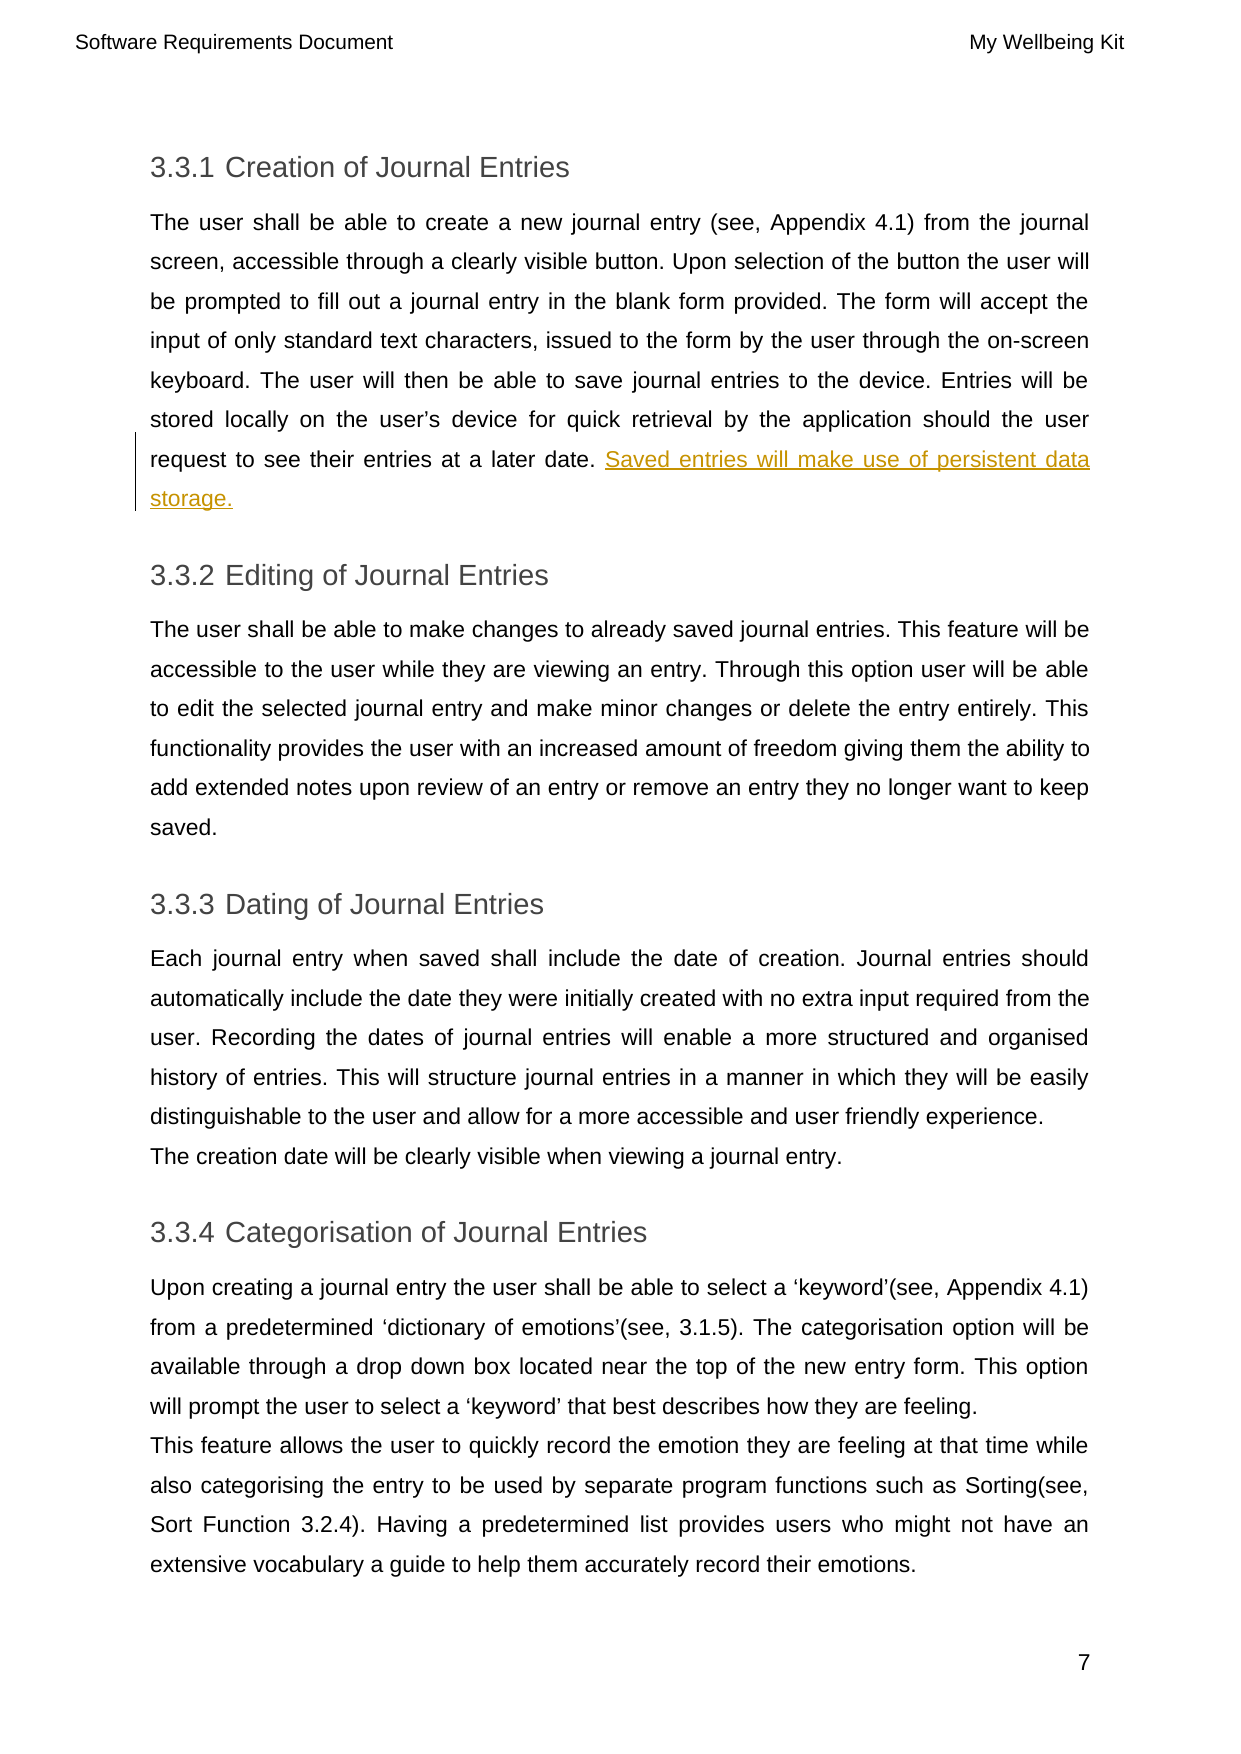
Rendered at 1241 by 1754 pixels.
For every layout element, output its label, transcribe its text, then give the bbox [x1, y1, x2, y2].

subtitle 3.3.2 Editing of Journal Entries [150, 558, 1090, 591]
subtitle 3.3.3 Dating of Journal Entries [150, 887, 1090, 920]
text The user shall be able to make changes to already saved journal entries. This feature will be accessible to the user while they are viewing an entry. Through this option user will be able to edit the selected journal entry and make minor changes or delete the entry entirely. This functionality provides the user with an increased amount of freedom giving them the ability to add extended notes upon review of an entry or remove an entry they no longer want to keep saved. [150, 616, 1090, 840]
subtitle 3.3.1 Creation of Journal Entries [150, 150, 1090, 183]
text The creation date will be clearly visible when viewing a journal entry. [150, 1143, 1090, 1169]
text Each journal entry when saved shall include the date of creation. Journal entries should automatically include the date they were initially created with no extra input required from the user. Recording the dates of journal entries will enable a more structured and organised history of entries. This will structure journal entries in a manner in which they will be easily distinguishable to the user and allow for a more accessible and user friendly experience. [150, 945, 1090, 1129]
text The user shall be able to create a new journal entry (see, Appendix 4.1) from the journal screen, accessible through a clearly visible button. Upon selection of the button the user will be prompted to fill out a journal entry in the blank form provided. The form will accept the input of only standard text characters, issued to the form by the user through the on-screen keyboard. The user will then be able to save journal entries to the device. Entries will be stored locally on the user’s device for quick retrieval by the application should the user request to see their entries at a later date. [150, 209, 1090, 511]
text Upon creating a journal entry the user shall be able to select a ‘keyword’(see, Appendix 4.1) from a predetermined ‘dictionary of emotions’(see, 3.1.5). The categorisation option will be available through a drop down box located near the top of the new entry form. This option will prompt the user to select a ‘keyword’ that best describes how they are feeling. [150, 1274, 1090, 1419]
text This feature allows the user to quickly record the emotion they are feeling at that time while also categorising the entry to be used by separate program functions such as Sorting(see, Sort Function 3.2.4). Having a predetermined list provides users who might not have an extensive vocabulary a guide to help them accurately record their emotions. [150, 1432, 1090, 1577]
subtitle 3.3.4 Categorisation of Journal Entries [150, 1216, 1090, 1249]
